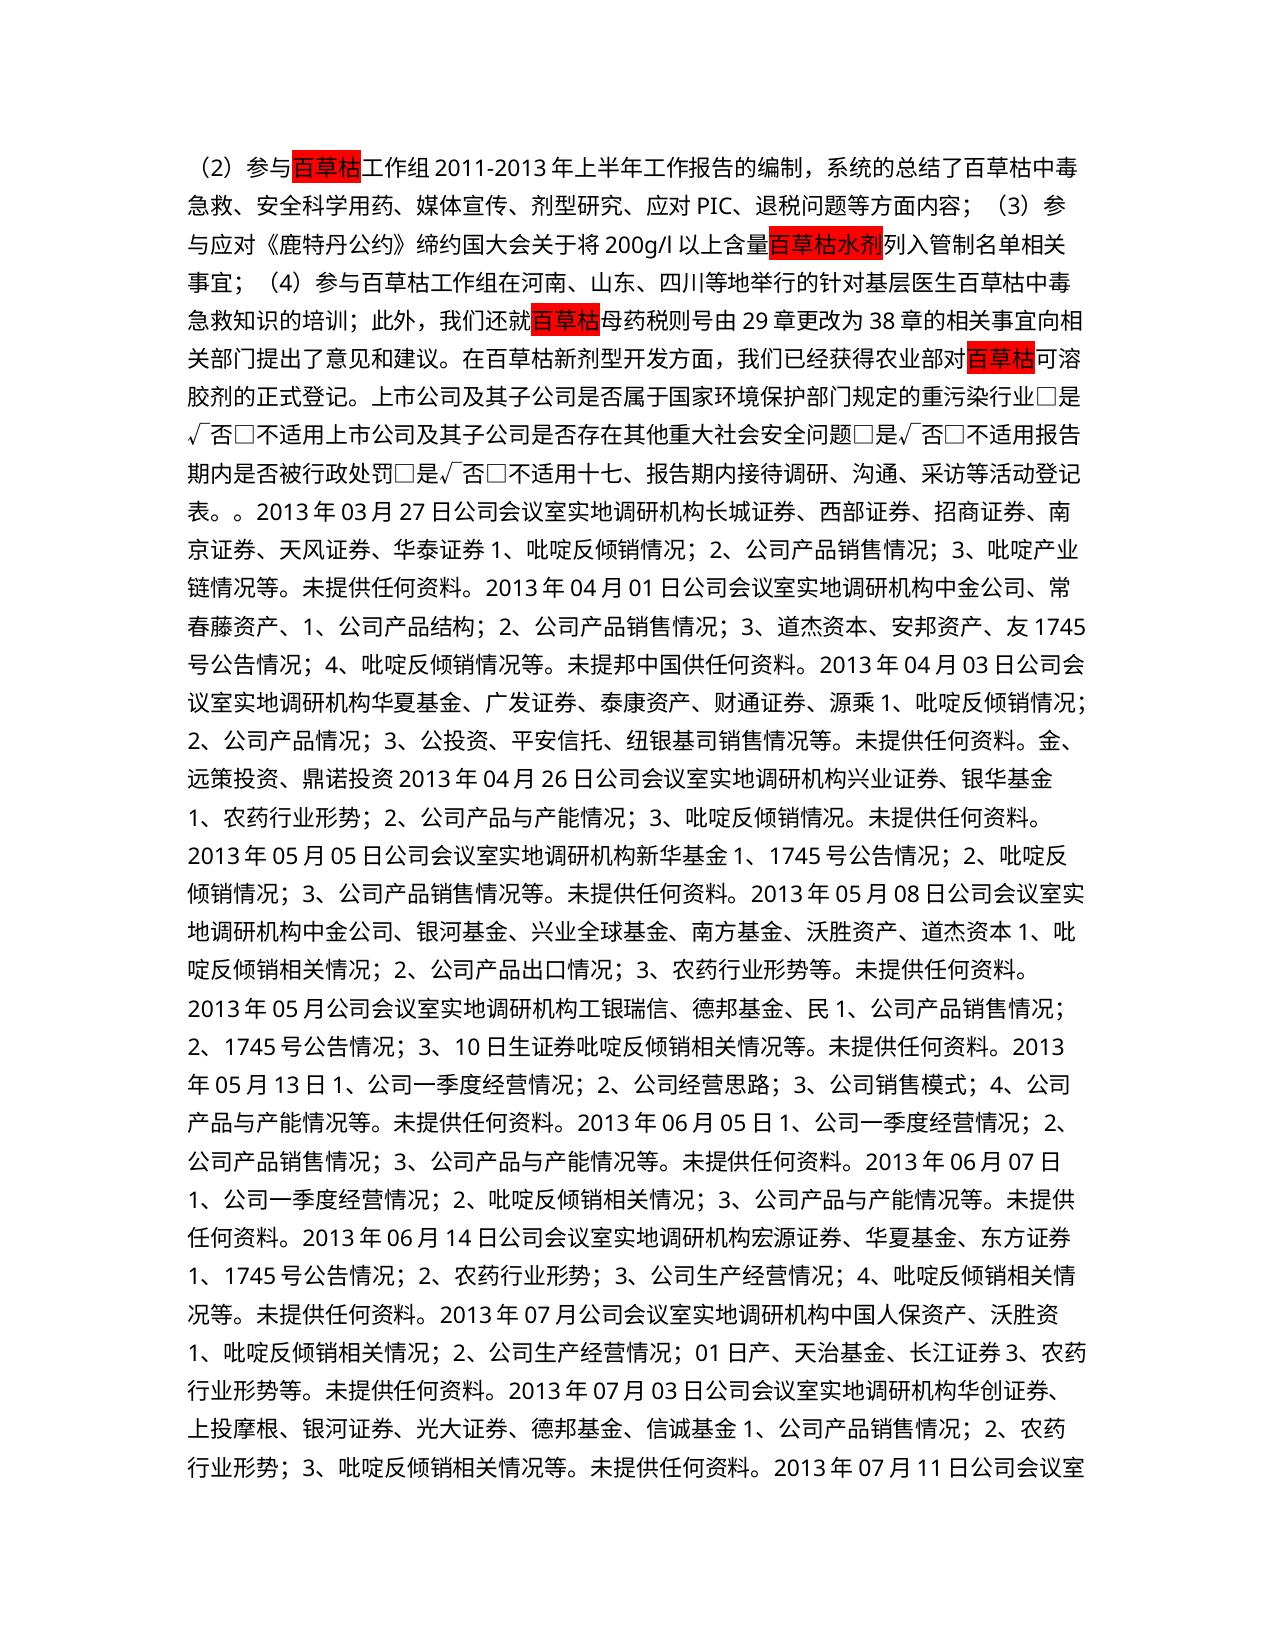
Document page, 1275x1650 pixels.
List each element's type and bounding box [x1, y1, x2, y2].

text [187, 150, 1087, 1483]
